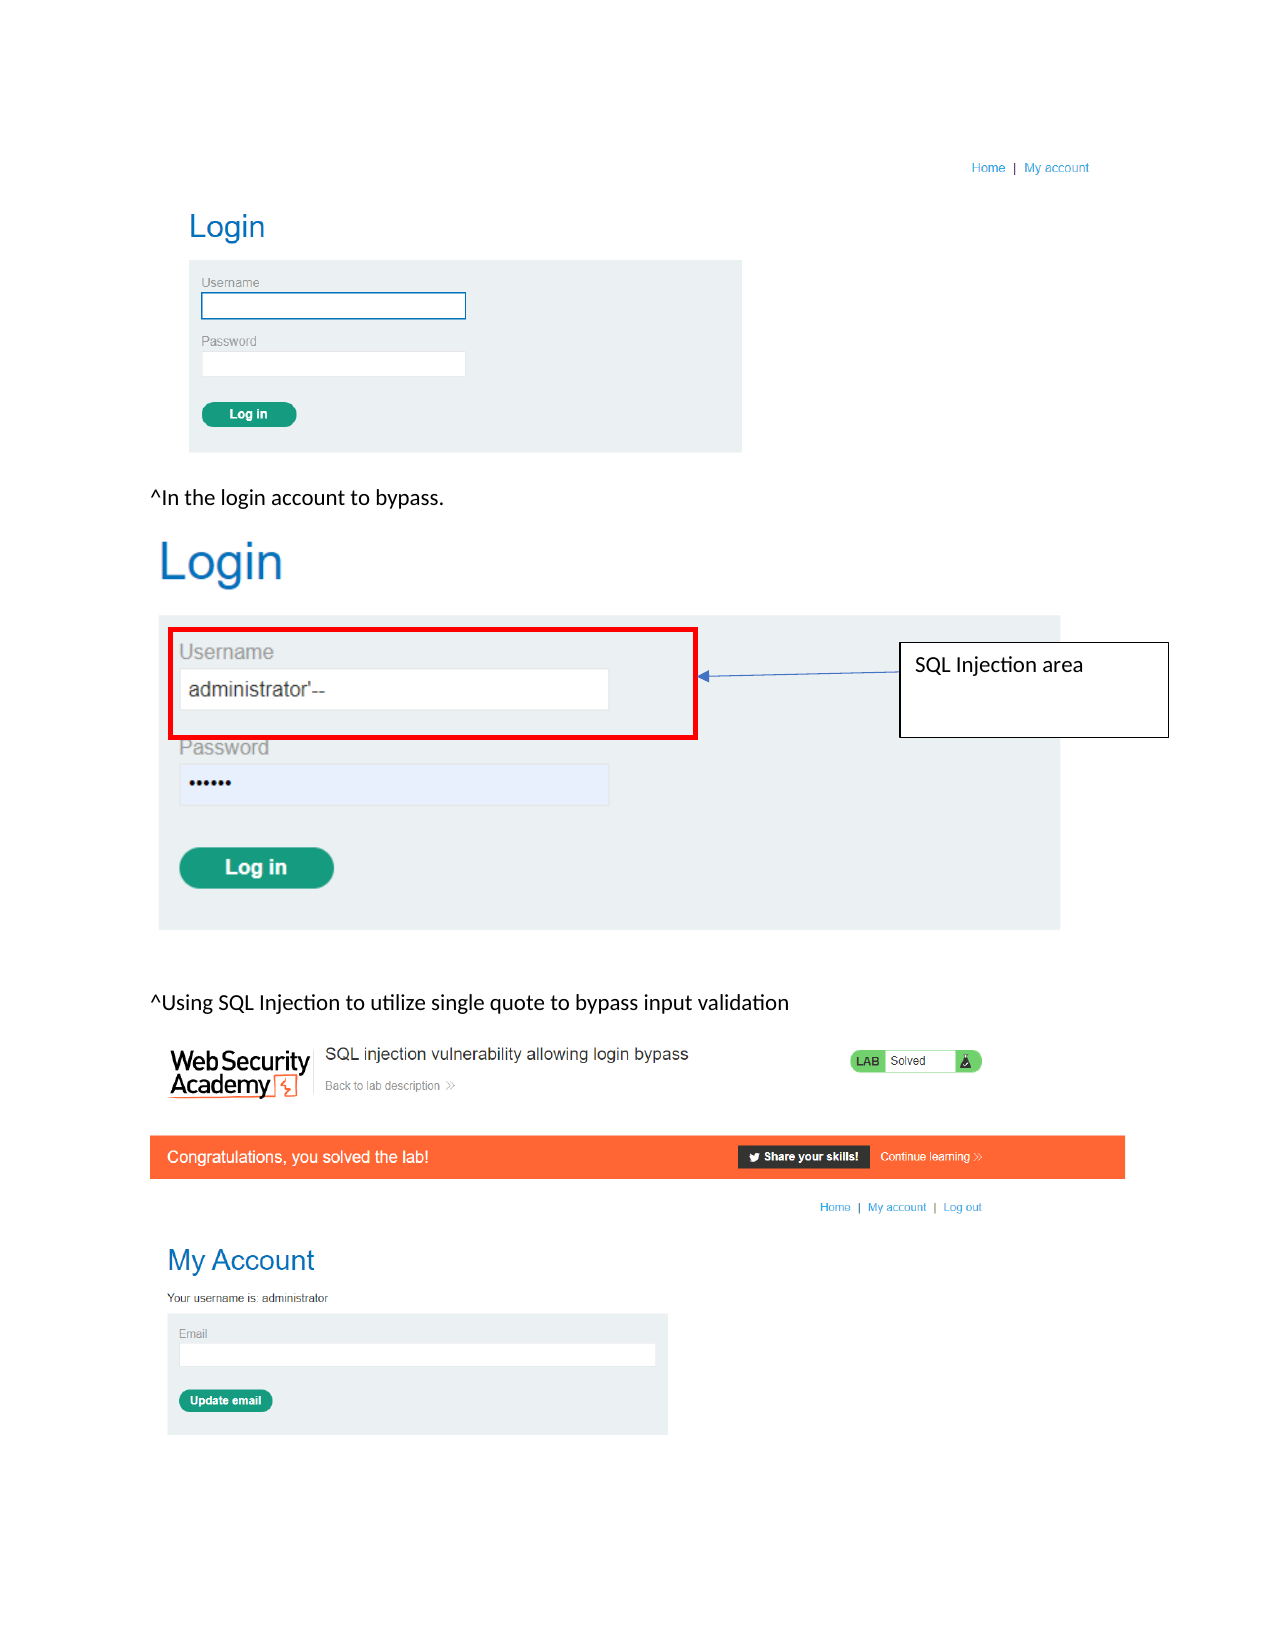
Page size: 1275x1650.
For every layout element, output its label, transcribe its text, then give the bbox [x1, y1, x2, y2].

picture [150, 529, 1125, 970]
picture [173, 632, 693, 735]
text ^Using SQL Injection to utilize single quote to bypass input validation [150, 988, 1125, 1016]
picture [150, 1035, 1125, 1467]
picture [150, 150, 1125, 464]
text ^In the login account to bypass. [150, 483, 1125, 511]
